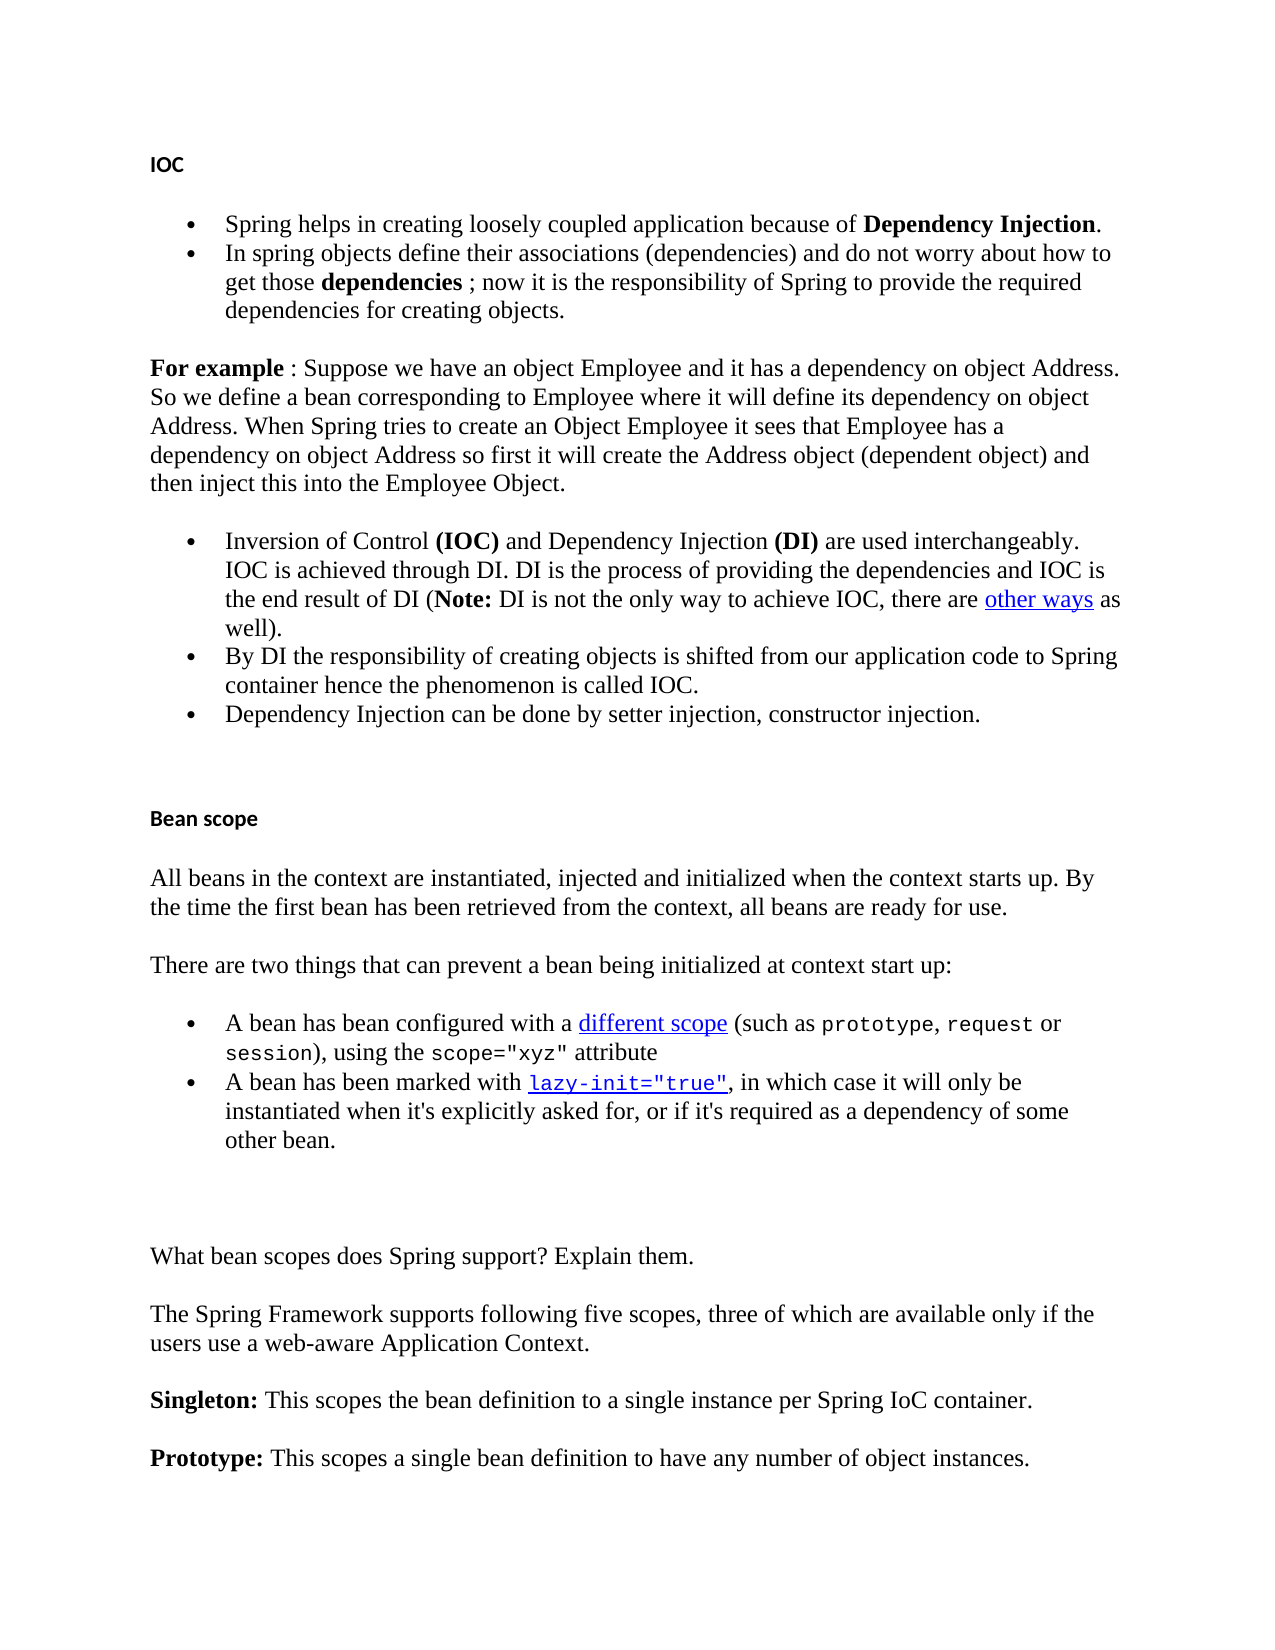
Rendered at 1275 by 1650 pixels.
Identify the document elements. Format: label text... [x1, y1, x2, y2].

list A bean has been marked with lazy-init="true", in which case it will only be instantiated when it's explicitly asked for, or if it's required as a dependency of some other bean. [187, 1067, 1125, 1154]
text The Spring Framework supports following five scopes, three of which are available only if the users use a web-aware Application Context. [150, 1299, 1125, 1356]
list Spring helps in creating loosely coupled application because of Dependency Injection. [187, 209, 1125, 238]
list By DI the responsibility of creating objects is shifted from our application code to Spring container hence the phenomenon is called IOC. [187, 641, 1125, 699]
text There are two things that can prevent a bean being initialized at context start up: [150, 950, 1125, 978]
list Inversion of Control (IOC) and Dependency Injection (DI) are used interchangeably. IOC is achieved through DI. DI is the process of providing the dependencies and IOC is the end result of DI (Note: DI is not the only way to achieve IOC, there are other ways as well). [187, 526, 1125, 641]
list A bean has bean configured with a different scope (such as prototype, request or session), using the scope="xyz" attribute [187, 1008, 1125, 1067]
list In spring objects define their associations (dependencies) and do not worry about how to get those dependencies ; now it is the responsibility of Spring to provide the required dependencies for creating objects. [187, 238, 1125, 324]
text For example : Suppose we have an object Employee and it has a dependency on object Address. So we define a bean corresponding to Employee where it will define its dependency on object Address. When Spring tries to create an Object Employee it sees that Employee has a dependency on object Address so first it will create the Address object (dependent object) and then inject this into the Employee Object. [150, 353, 1125, 497]
text All beans in the context are instantiated, injected and initialized when the context starts up. By the time the first bean has been retrieved from the context, all beans are ready for use. [150, 863, 1125, 921]
list Dependency Injection can be done by setter injection, constructor injection. [187, 699, 1125, 728]
text Singleton: This scopes the bean definition to a single instance per Spring IoC container. [150, 1386, 1125, 1414]
text Prototype: This scopes a single bean definition to have any number of object instances. [150, 1443, 1125, 1472]
text IOC [150, 150, 1125, 178]
text Bean scope [150, 804, 1125, 832]
text What bean scopes does Spring support? Explain them. [150, 1241, 1125, 1270]
